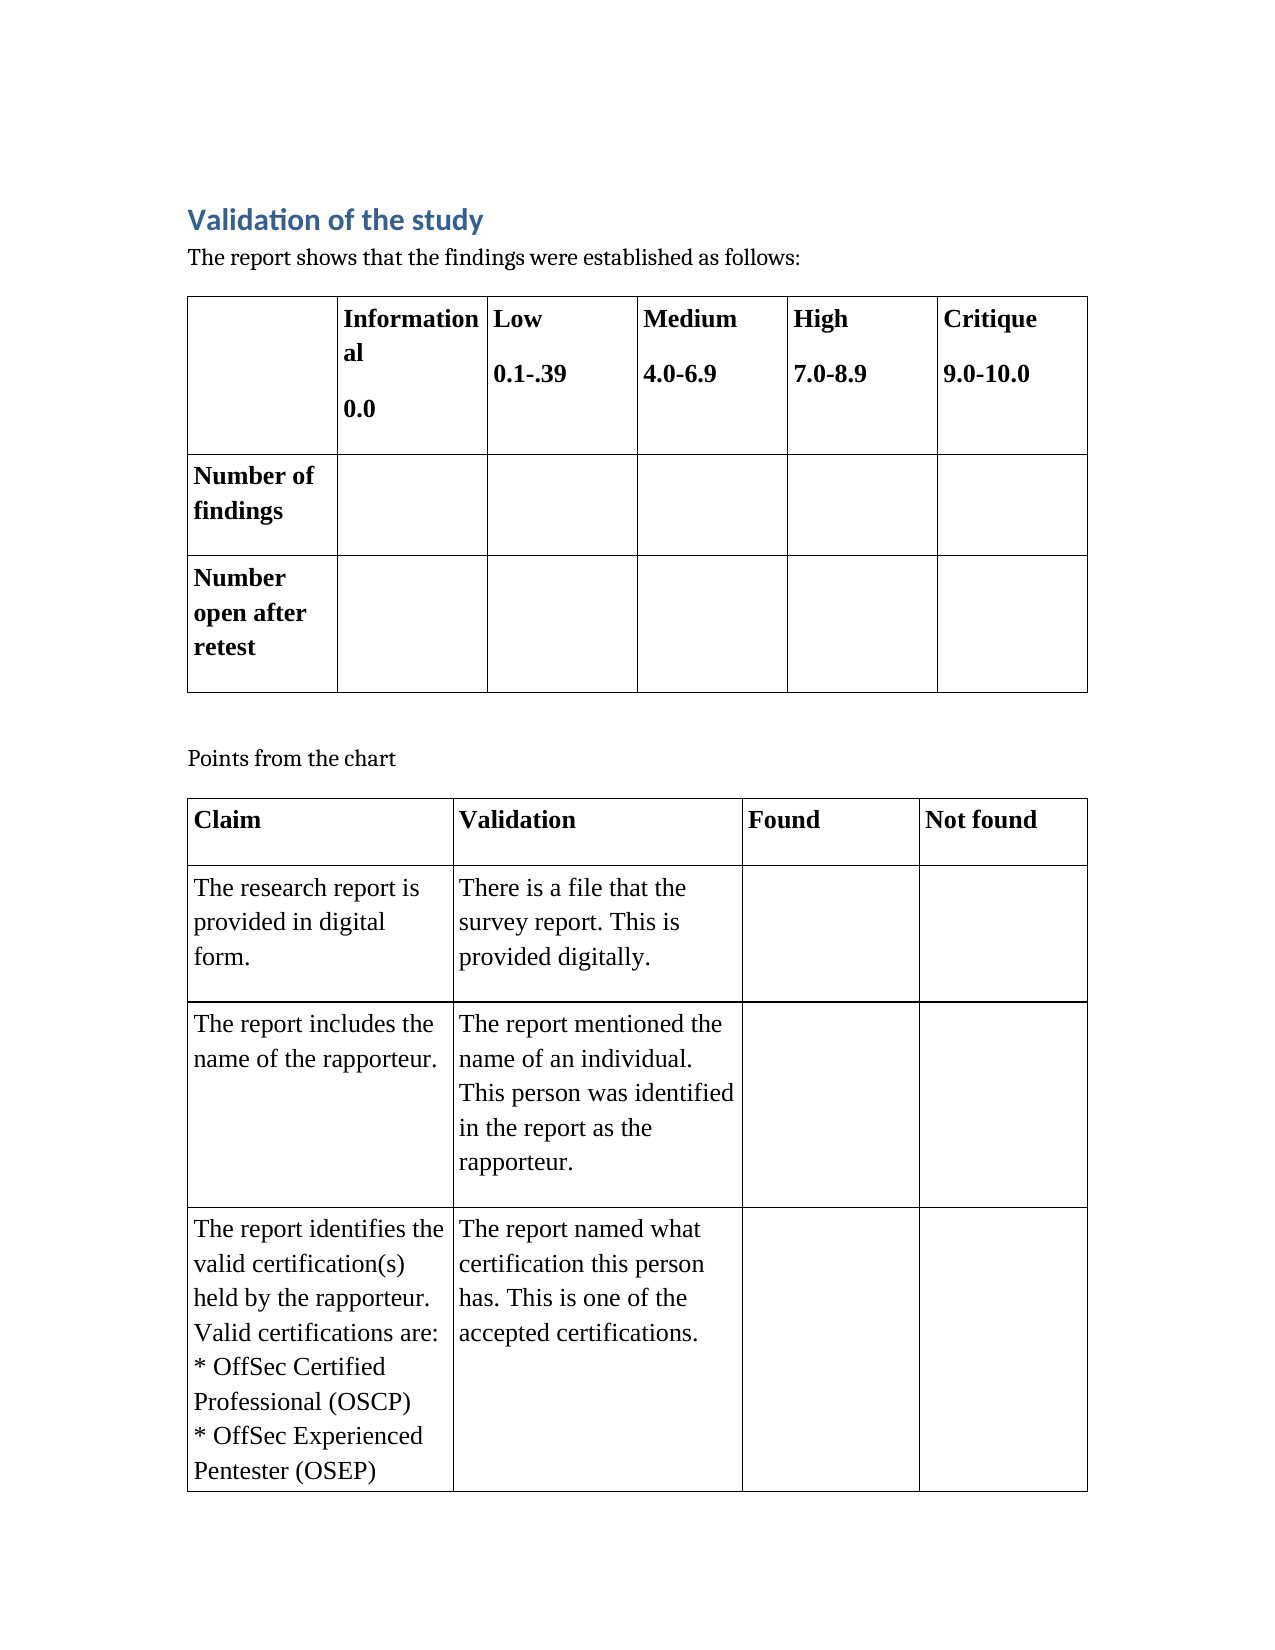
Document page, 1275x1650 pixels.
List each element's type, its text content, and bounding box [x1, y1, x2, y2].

table_header Validation [454, 799, 742, 865]
table_cell [938, 455, 1087, 555]
text The report shows that the findings were established as follows: [187, 244, 1087, 271]
table_cell The report includes the name of the rapporteur. [188, 1003, 453, 1207]
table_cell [454, 1208, 742, 1491]
text Points from the chart [187, 745, 1087, 773]
table_cell [638, 556, 787, 692]
table_cell [743, 866, 919, 1001]
table_header Found [743, 799, 919, 865]
table_header [188, 297, 337, 453]
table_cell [188, 1208, 453, 1491]
table_cell [788, 455, 937, 555]
table_cell [920, 866, 1087, 1001]
table_cell [338, 455, 487, 555]
table_cell There is a file that the survey report. This is provided digitally. [454, 866, 742, 1001]
table_cell The research report is provided in digital form. [188, 866, 453, 1001]
table_cell Number open after retest [188, 556, 337, 692]
table_header Medium 4.0-6.9 [638, 297, 787, 453]
table_header Critique 9.0-10.0 [938, 297, 1087, 453]
table_cell [788, 556, 937, 692]
table_cell [488, 556, 637, 692]
table_cell [938, 556, 1087, 692]
table_cell [920, 1208, 1087, 1491]
table_header High 7.0-8.9 [788, 297, 937, 453]
table_header Informational 0.0 [338, 297, 487, 453]
table_cell The report mentioned the name of an individual. This person was identified in the report as the rapporteur. [454, 1003, 742, 1207]
table_header Not found [920, 799, 1087, 865]
subtitle Validation of the study [187, 200, 1087, 238]
table_cell [920, 1003, 1087, 1207]
table_cell Number of findings [188, 455, 337, 555]
table_cell [488, 455, 637, 555]
table_header Claim [188, 799, 453, 865]
table_cell [743, 1208, 919, 1491]
table_cell [338, 556, 487, 692]
table_cell [638, 455, 787, 555]
table_cell [743, 1003, 919, 1207]
table_header Low 0.1-.39 [488, 297, 637, 453]
